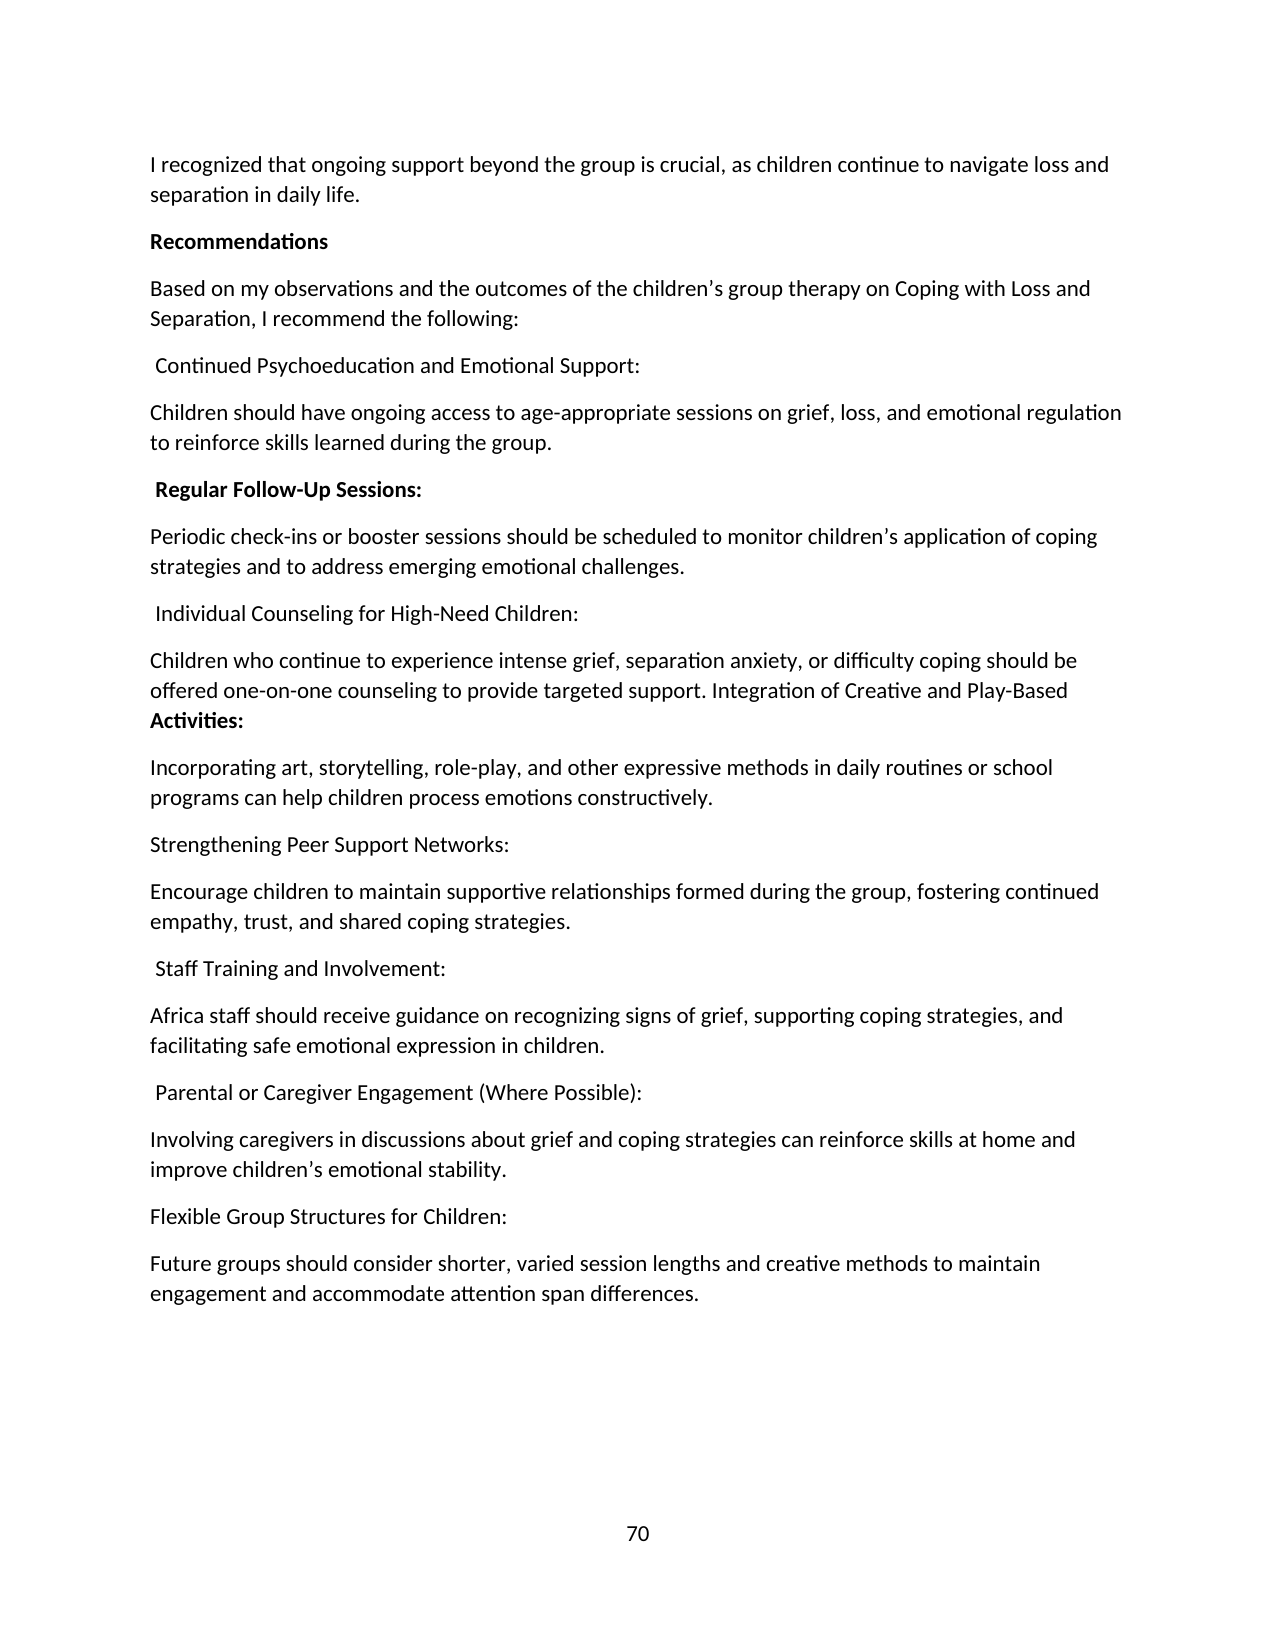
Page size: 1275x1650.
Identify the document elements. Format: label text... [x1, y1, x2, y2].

text Future groups should consider shorter, varied session lengths and creative methods to maintain engagement and accommodate attention span differences. [150, 1249, 1125, 1307]
text Recommendations [150, 227, 1125, 255]
text Strengthening Peer Support Networks: [150, 830, 1125, 858]
text Based on my observations and the outcomes of the children’s group therapy on Coping with Loss and Separation, I recommend the following: [150, 274, 1125, 332]
text Individual Counseling for High-Need Children: [150, 599, 1125, 627]
text Flexible Group Structures for Children: [150, 1202, 1125, 1230]
text Continued Psychoeducation and Emotional Support: [150, 351, 1125, 379]
text Staff Training and Involvement: [150, 954, 1125, 982]
text Periodic check-ins or booster sessions should be scheduled to monitor children’s application of coping strategies and to address emerging emotional challenges. [150, 522, 1125, 580]
text Africa staff should receive guidance on recognizing signs of grief, supporting coping strategies, and facilitating safe emotional expression in children. [150, 1001, 1125, 1059]
text Children should have ongoing access to age-appropriate sessions on grief, loss, and emotional regulation to reinforce skills learned during the group. [150, 398, 1125, 456]
text Children who continue to experience intense grief, separation anxiety, or difficulty coping should be offered one-on-one counseling to provide targeted support. Integration of Creative and Play-Based Activities: [150, 646, 1125, 734]
text I recognized that ongoing support beyond the group is crucial, as children continue to navigate loss and separation in daily life. [150, 150, 1125, 208]
text Parental or Caregiver Engagement (Where Possible): [150, 1078, 1125, 1106]
text Incorporating art, storytelling, role-play, and other expressive methods in daily routines or school programs can help children process emotions constructively. [150, 753, 1125, 811]
text Involving caregivers in discussions about grief and coping strategies can reinforce skills at home and improve children’s emotional stability. [150, 1125, 1125, 1183]
text Encourage children to maintain supportive relationships formed during the group, fostering continued empathy, trust, and shared coping strategies. [150, 877, 1125, 935]
text Regular Follow-Up Sessions: [150, 475, 1125, 503]
